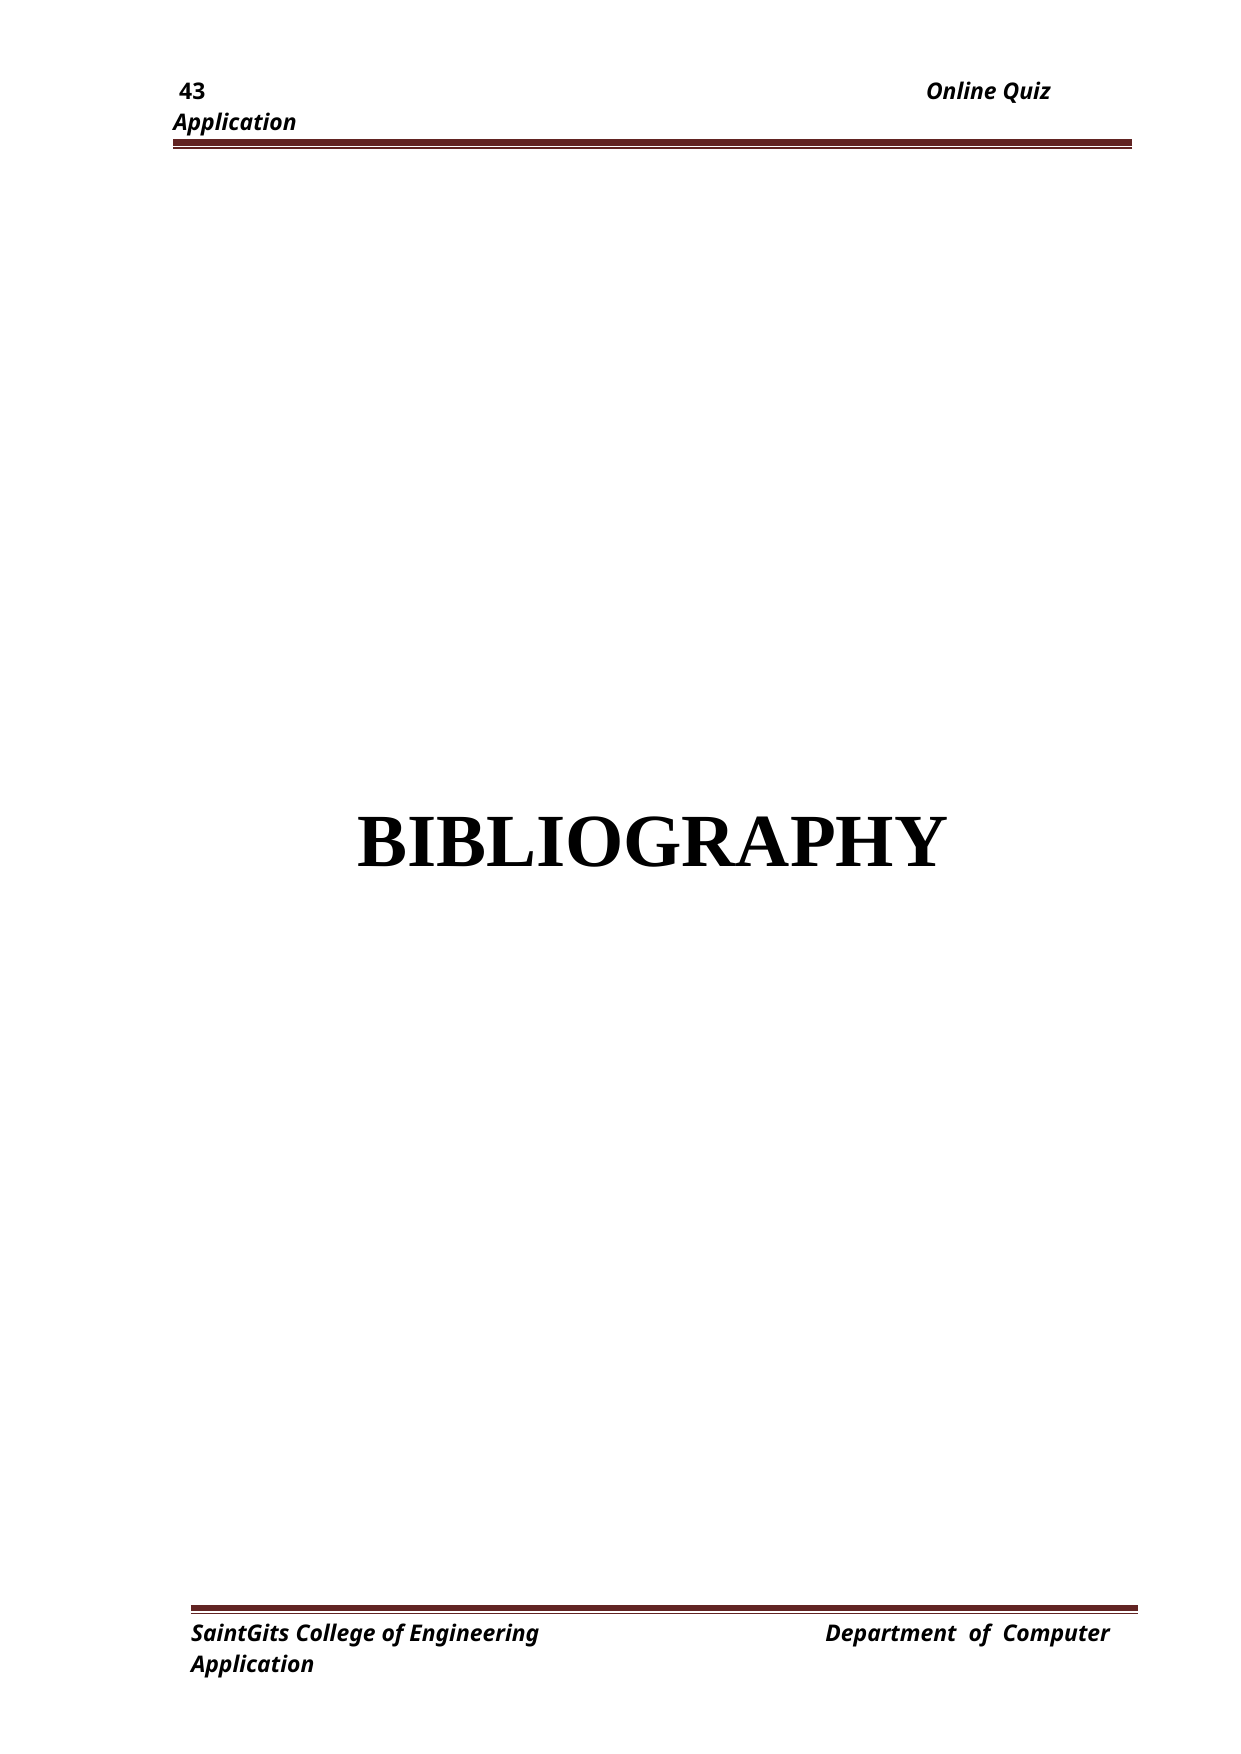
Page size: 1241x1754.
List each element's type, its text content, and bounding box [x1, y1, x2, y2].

text BIBLIOGRAPHY [191, 796, 1114, 882]
